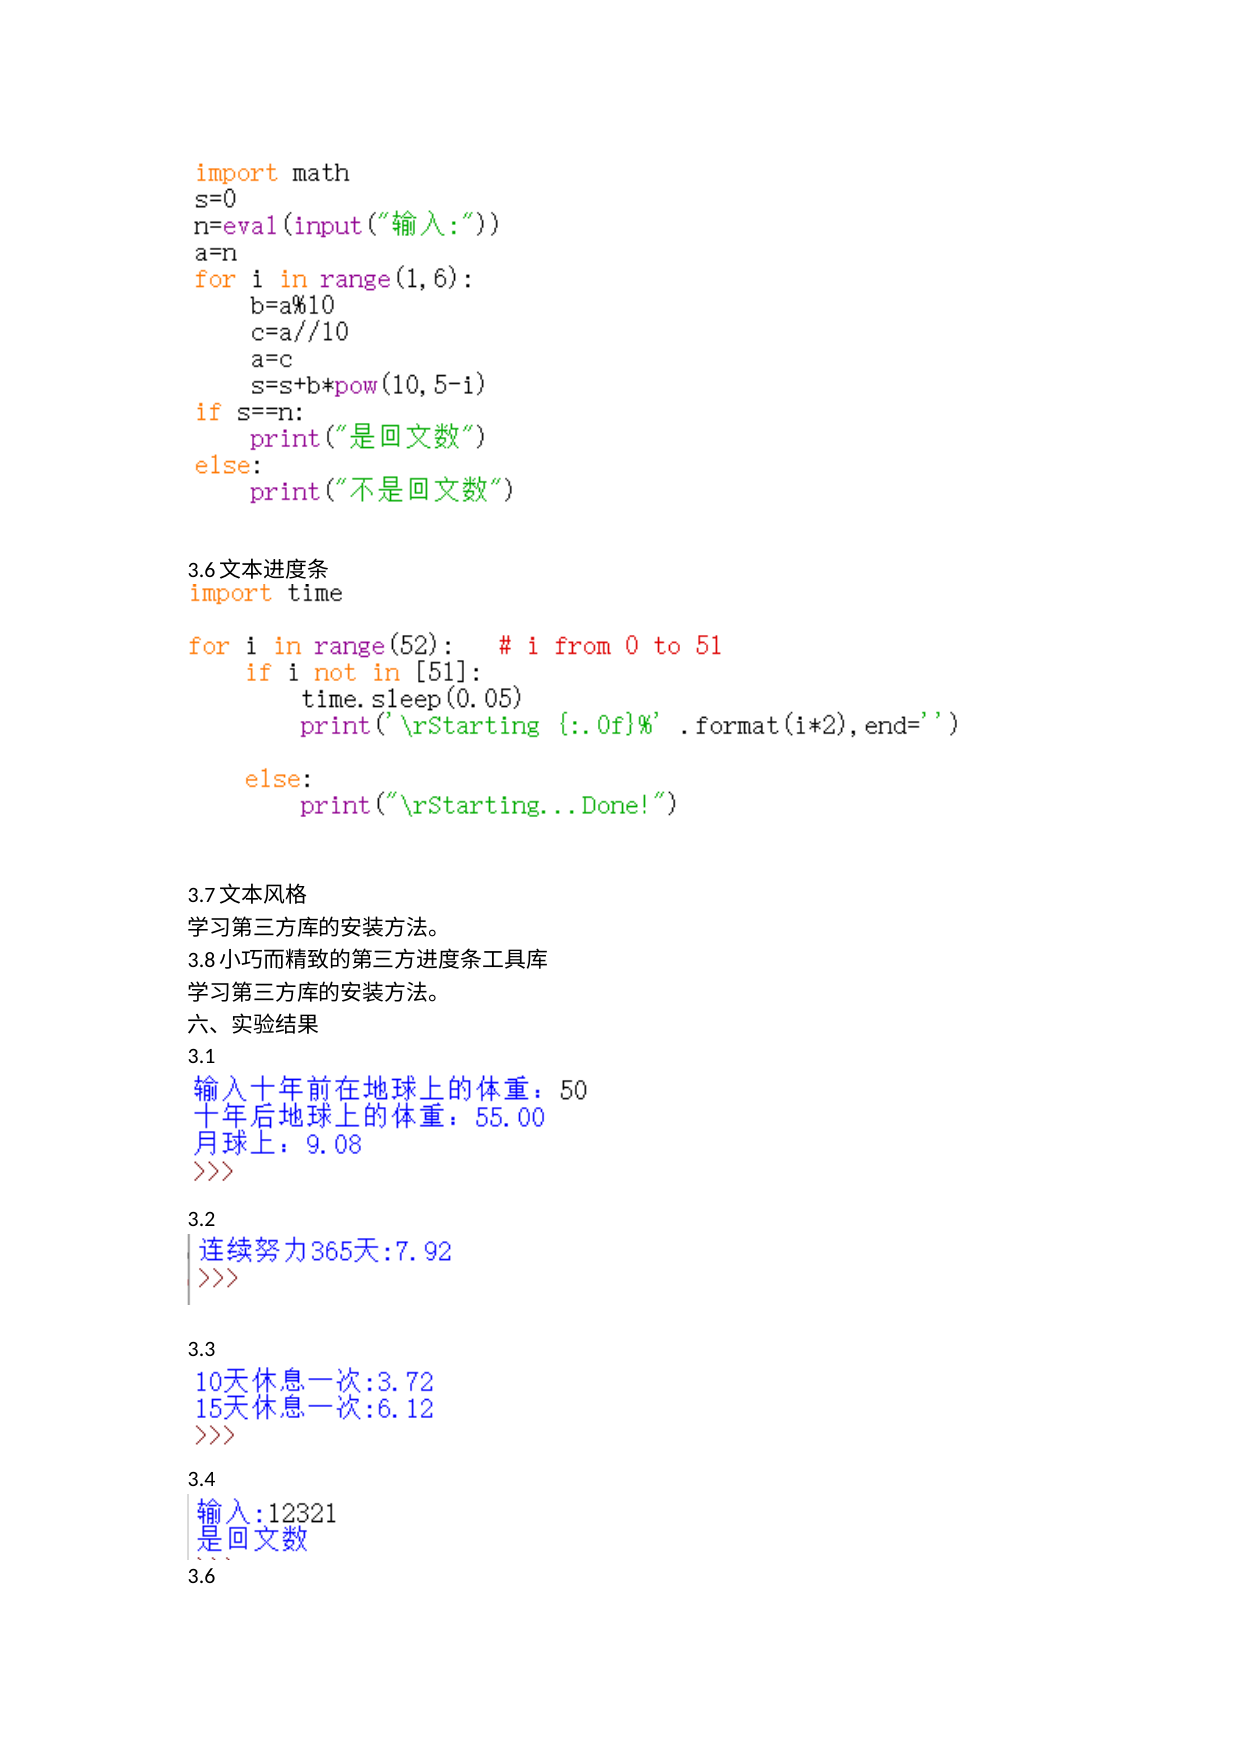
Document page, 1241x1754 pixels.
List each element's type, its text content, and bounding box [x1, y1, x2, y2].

picture [187, 162, 682, 544]
text 六、实验结果 [187, 1007, 1053, 1039]
picture [187, 1072, 619, 1189]
text 3.8小巧而精致的第三方进度条工具库 [187, 942, 1053, 974]
text 3.1 [187, 1039, 1053, 1072]
text 3.7文本风格 [187, 877, 1053, 909]
picture [187, 1494, 464, 1560]
text 3.4 [187, 1462, 1053, 1494]
text 学习第三方库的安装方法。 [187, 974, 1053, 1007]
text 3.3 [187, 1332, 1053, 1364]
picture [187, 1234, 645, 1305]
picture [187, 1364, 570, 1451]
text 学习第三方库的安装方法。 [187, 909, 1053, 942]
text 3.6 [187, 1559, 1053, 1592]
text 3.2 [187, 1202, 1053, 1234]
text 3.6文本进度条 [187, 552, 1053, 584]
picture [187, 584, 1043, 867]
